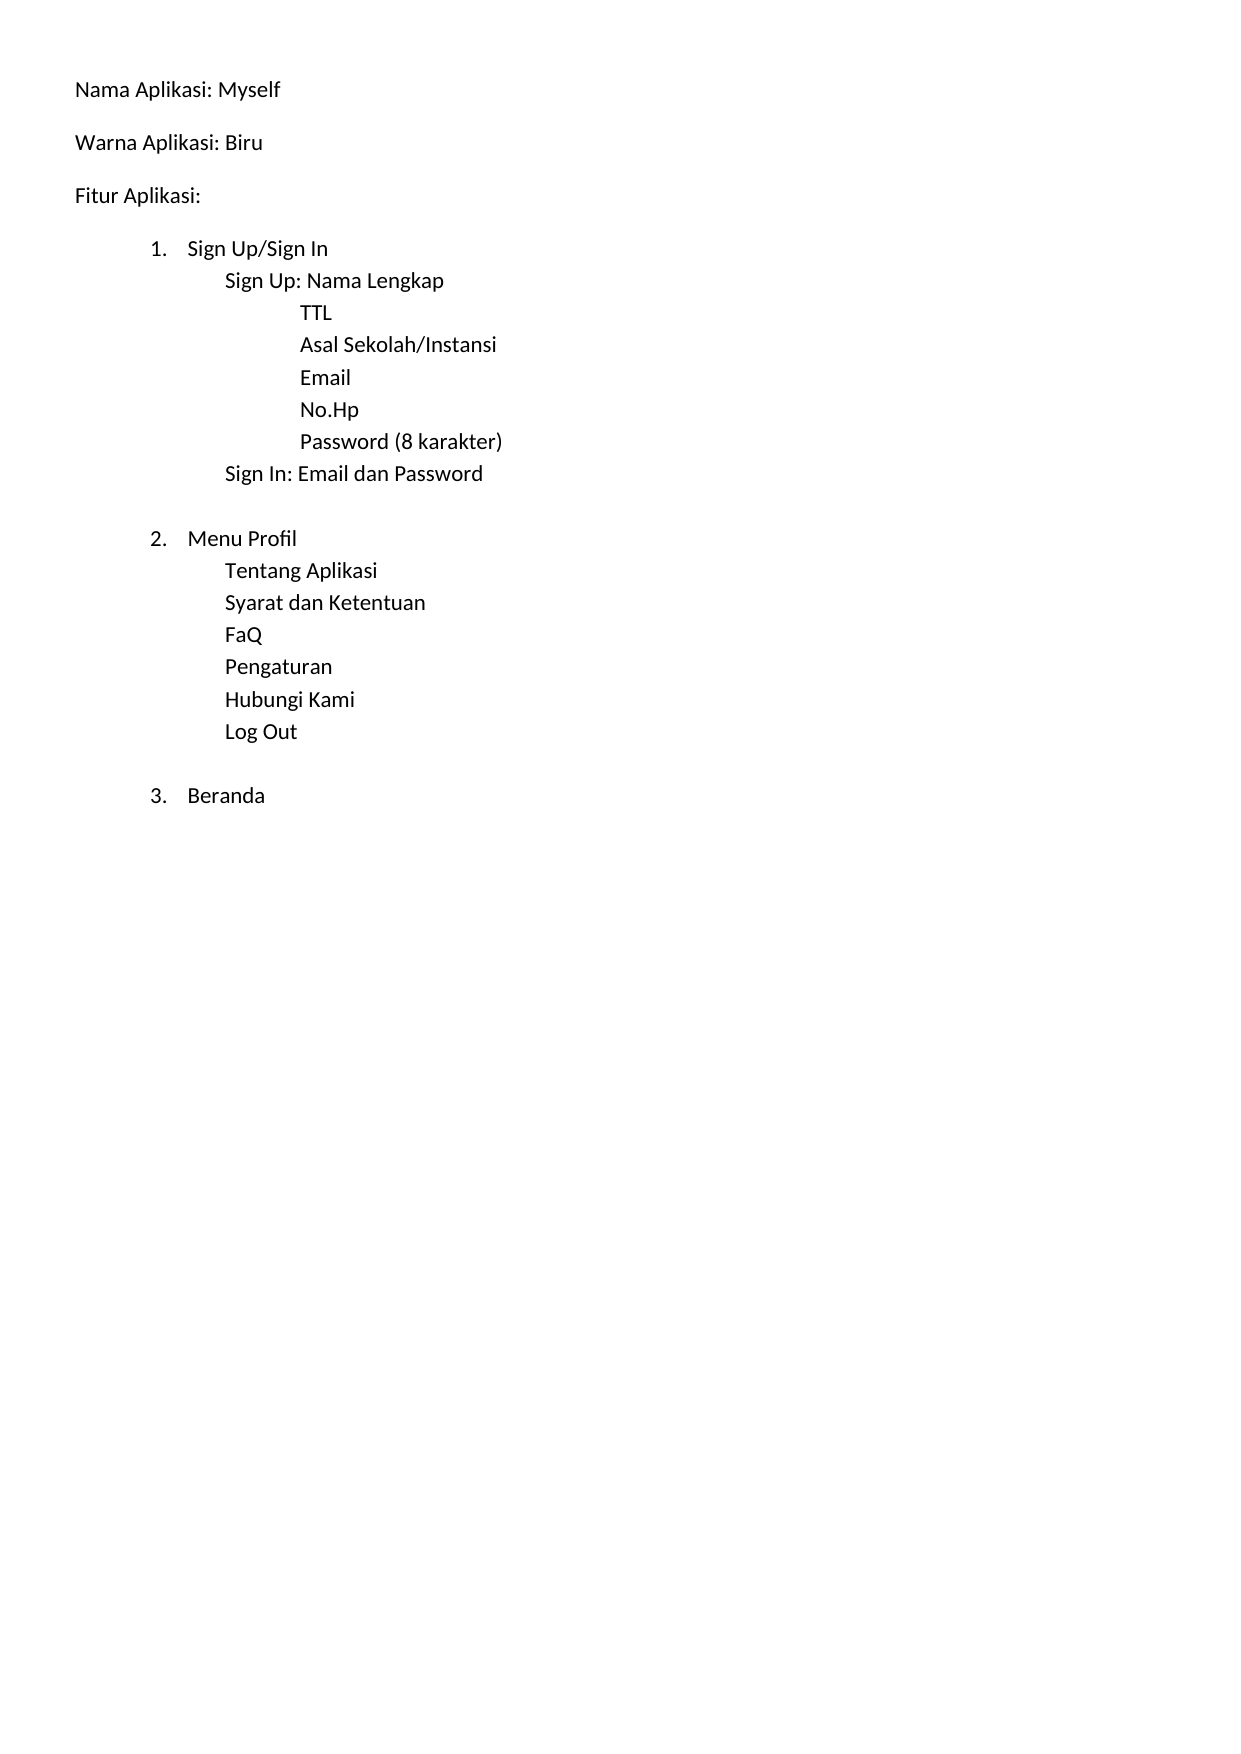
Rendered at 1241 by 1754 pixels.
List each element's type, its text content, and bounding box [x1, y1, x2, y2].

text Nama Aplikasi: Myself [75, 75, 1165, 103]
list FaQ [187, 620, 1165, 648]
text Warna Aplikasi: Biru [75, 128, 1165, 156]
list Pengaturan [187, 652, 1165, 681]
list No.Hp [225, 395, 1165, 423]
list Menu Profil [150, 524, 1165, 552]
list TTL [225, 298, 1165, 326]
list Sign Up: Nama Lengkap [225, 266, 1165, 294]
list Log Out [187, 717, 1165, 745]
list Syarat dan Ketentuan [187, 588, 1165, 616]
list Hubungi Kami [187, 685, 1165, 713]
list Asal Sekolah/Instansi [225, 331, 1165, 359]
list Password (8 karakter) [225, 427, 1165, 455]
text Fitur Aplikasi: [75, 181, 1165, 209]
list Tentang Aplikasi [187, 556, 1165, 584]
list Email [225, 363, 1165, 391]
list Sign Up/Sign In [150, 234, 1165, 262]
list Beranda [150, 781, 1165, 809]
list Sign In: Email dan Password [225, 459, 1165, 487]
